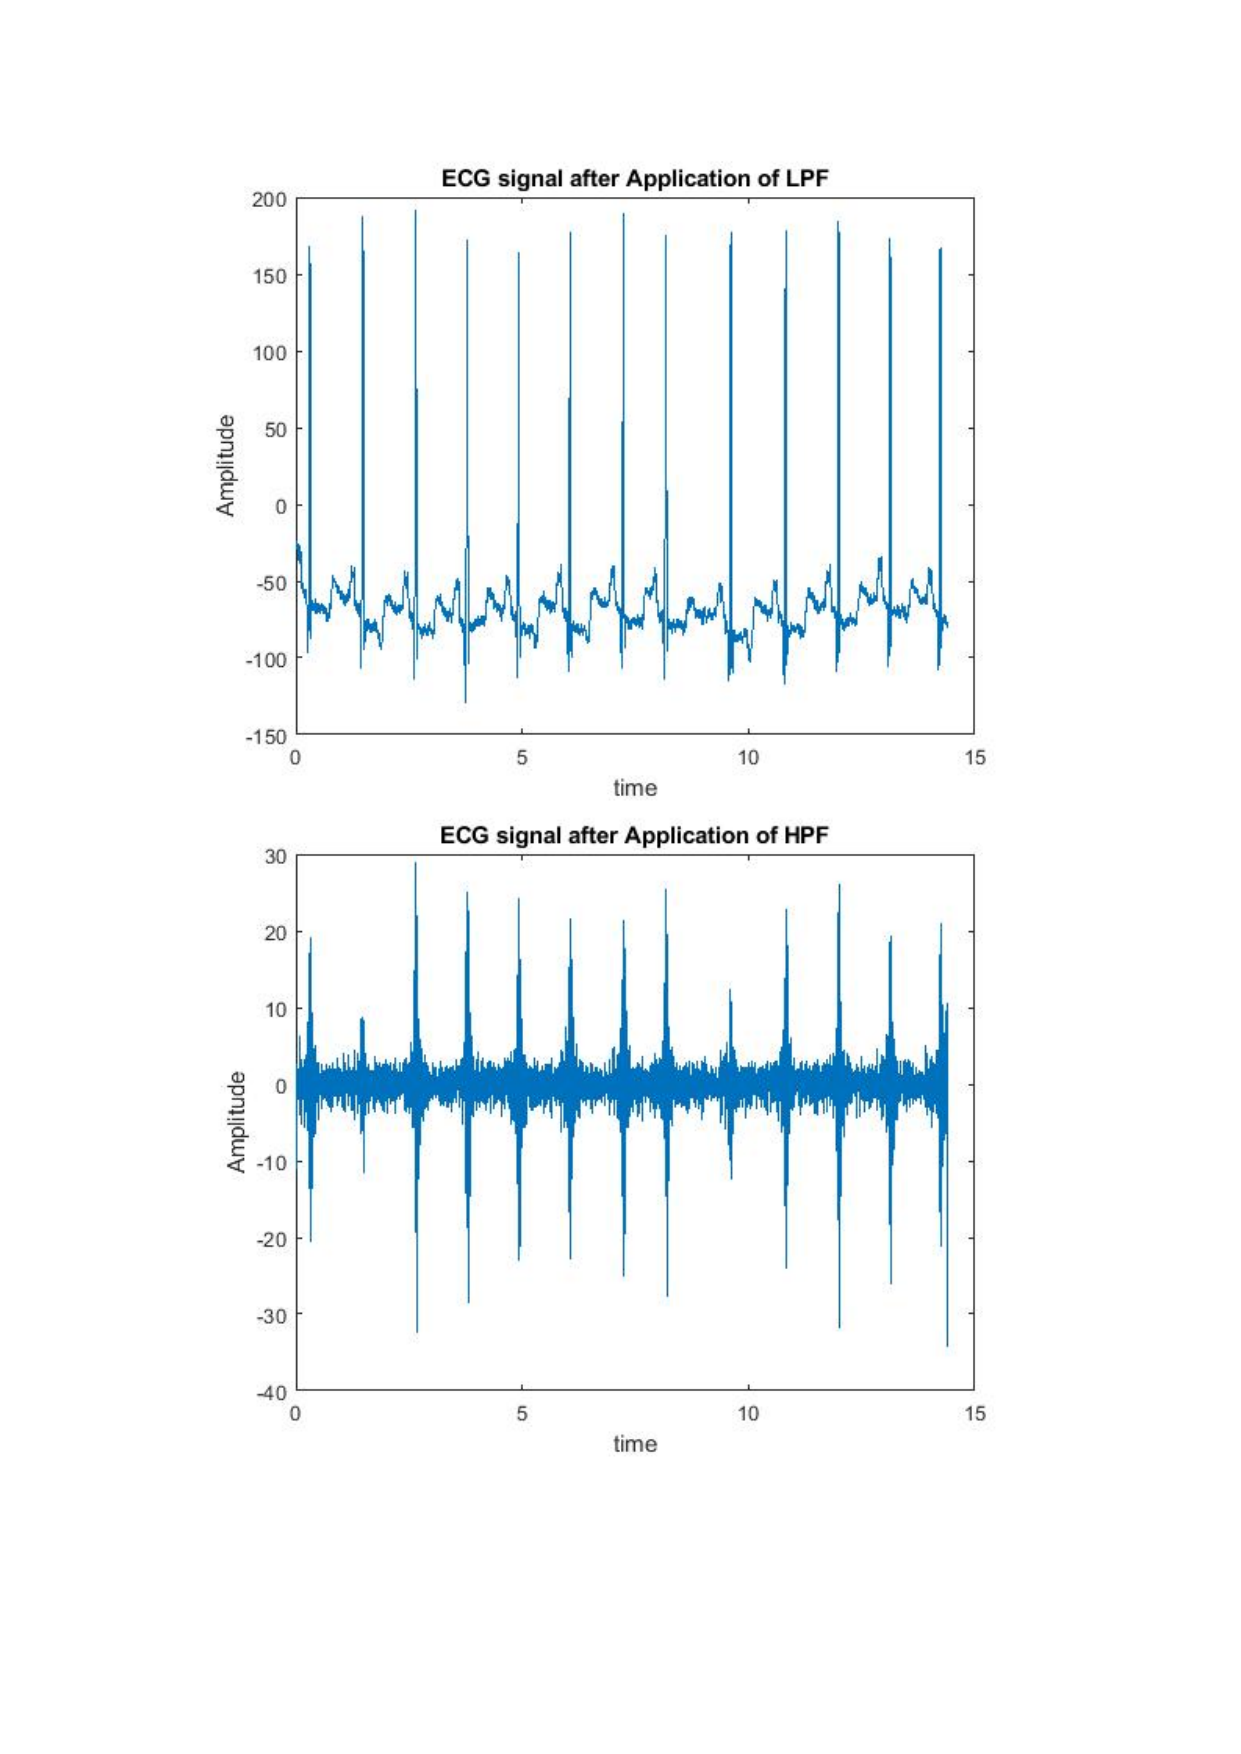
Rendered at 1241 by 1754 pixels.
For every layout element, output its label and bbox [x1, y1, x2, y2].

picture [182, 150, 1058, 1463]
